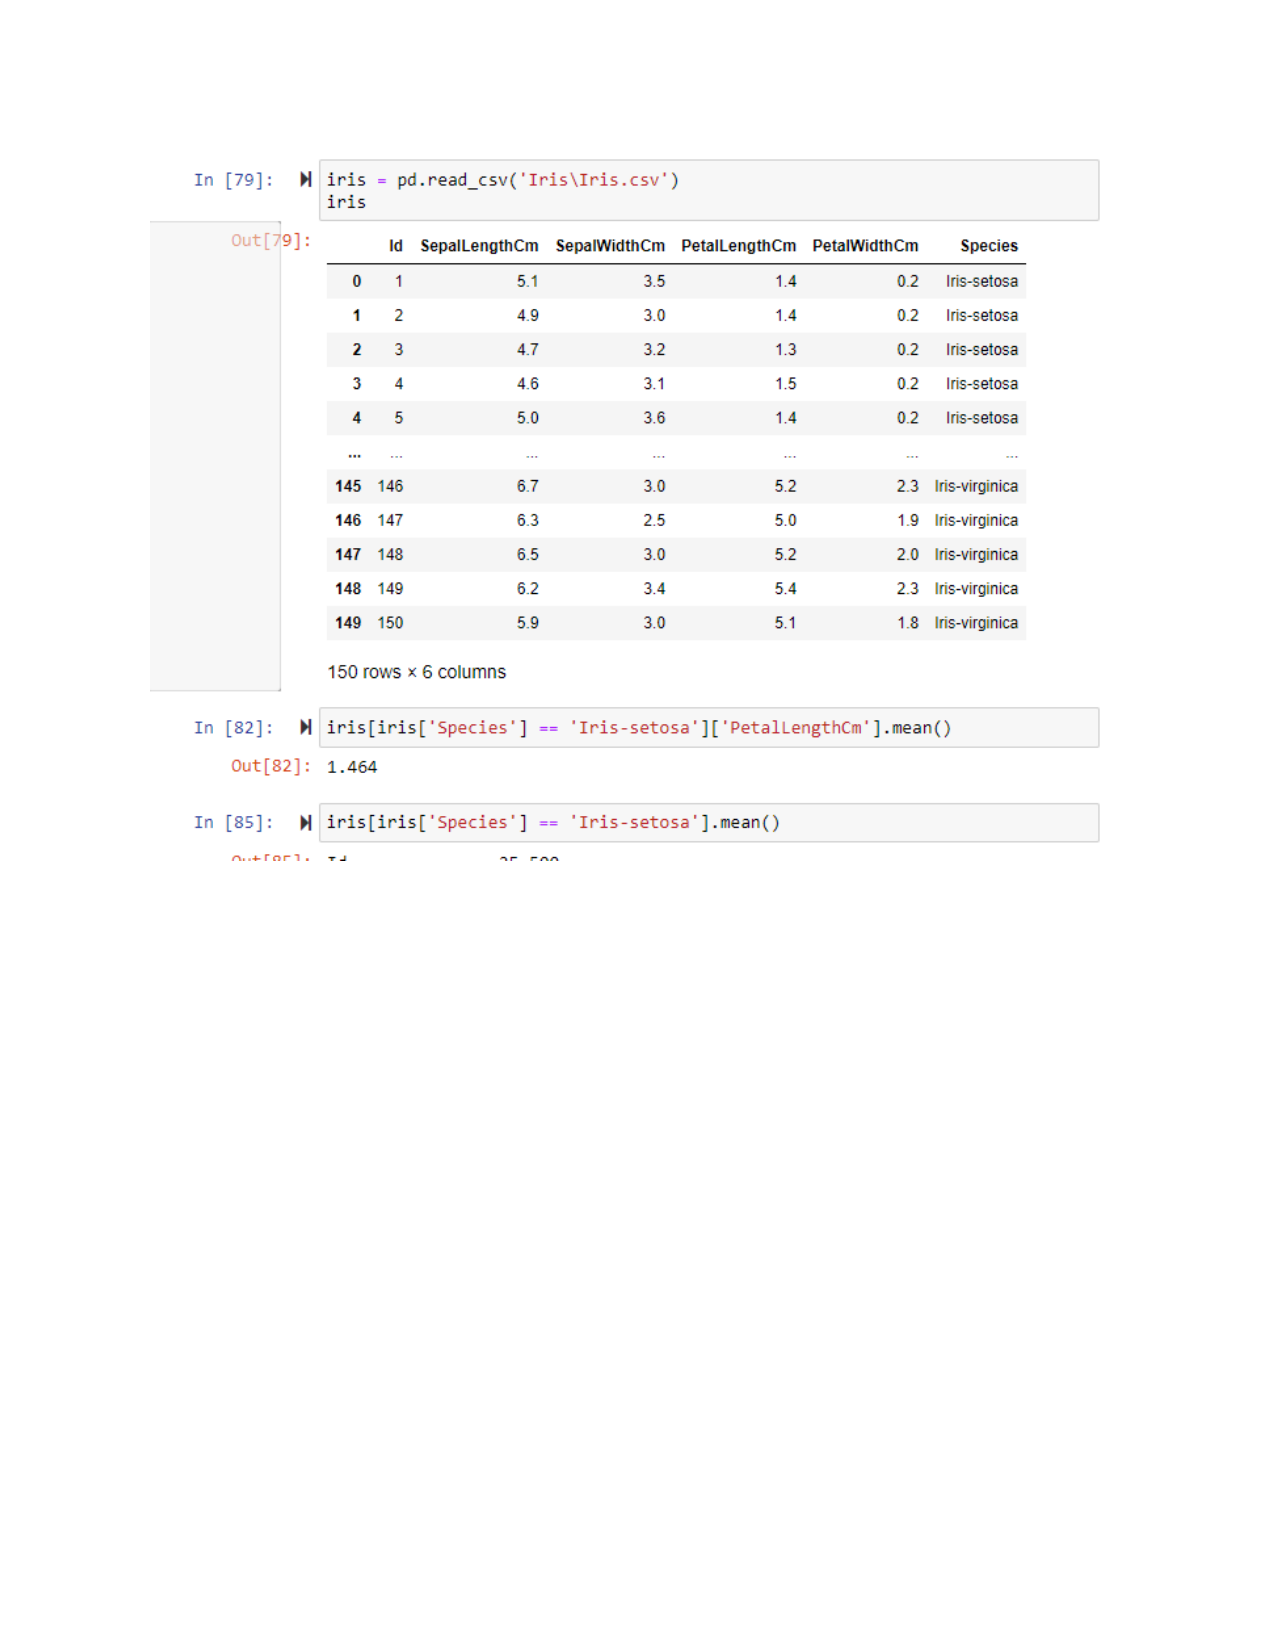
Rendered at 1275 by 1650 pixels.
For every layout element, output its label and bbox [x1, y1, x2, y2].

picture [150, 150, 1125, 861]
